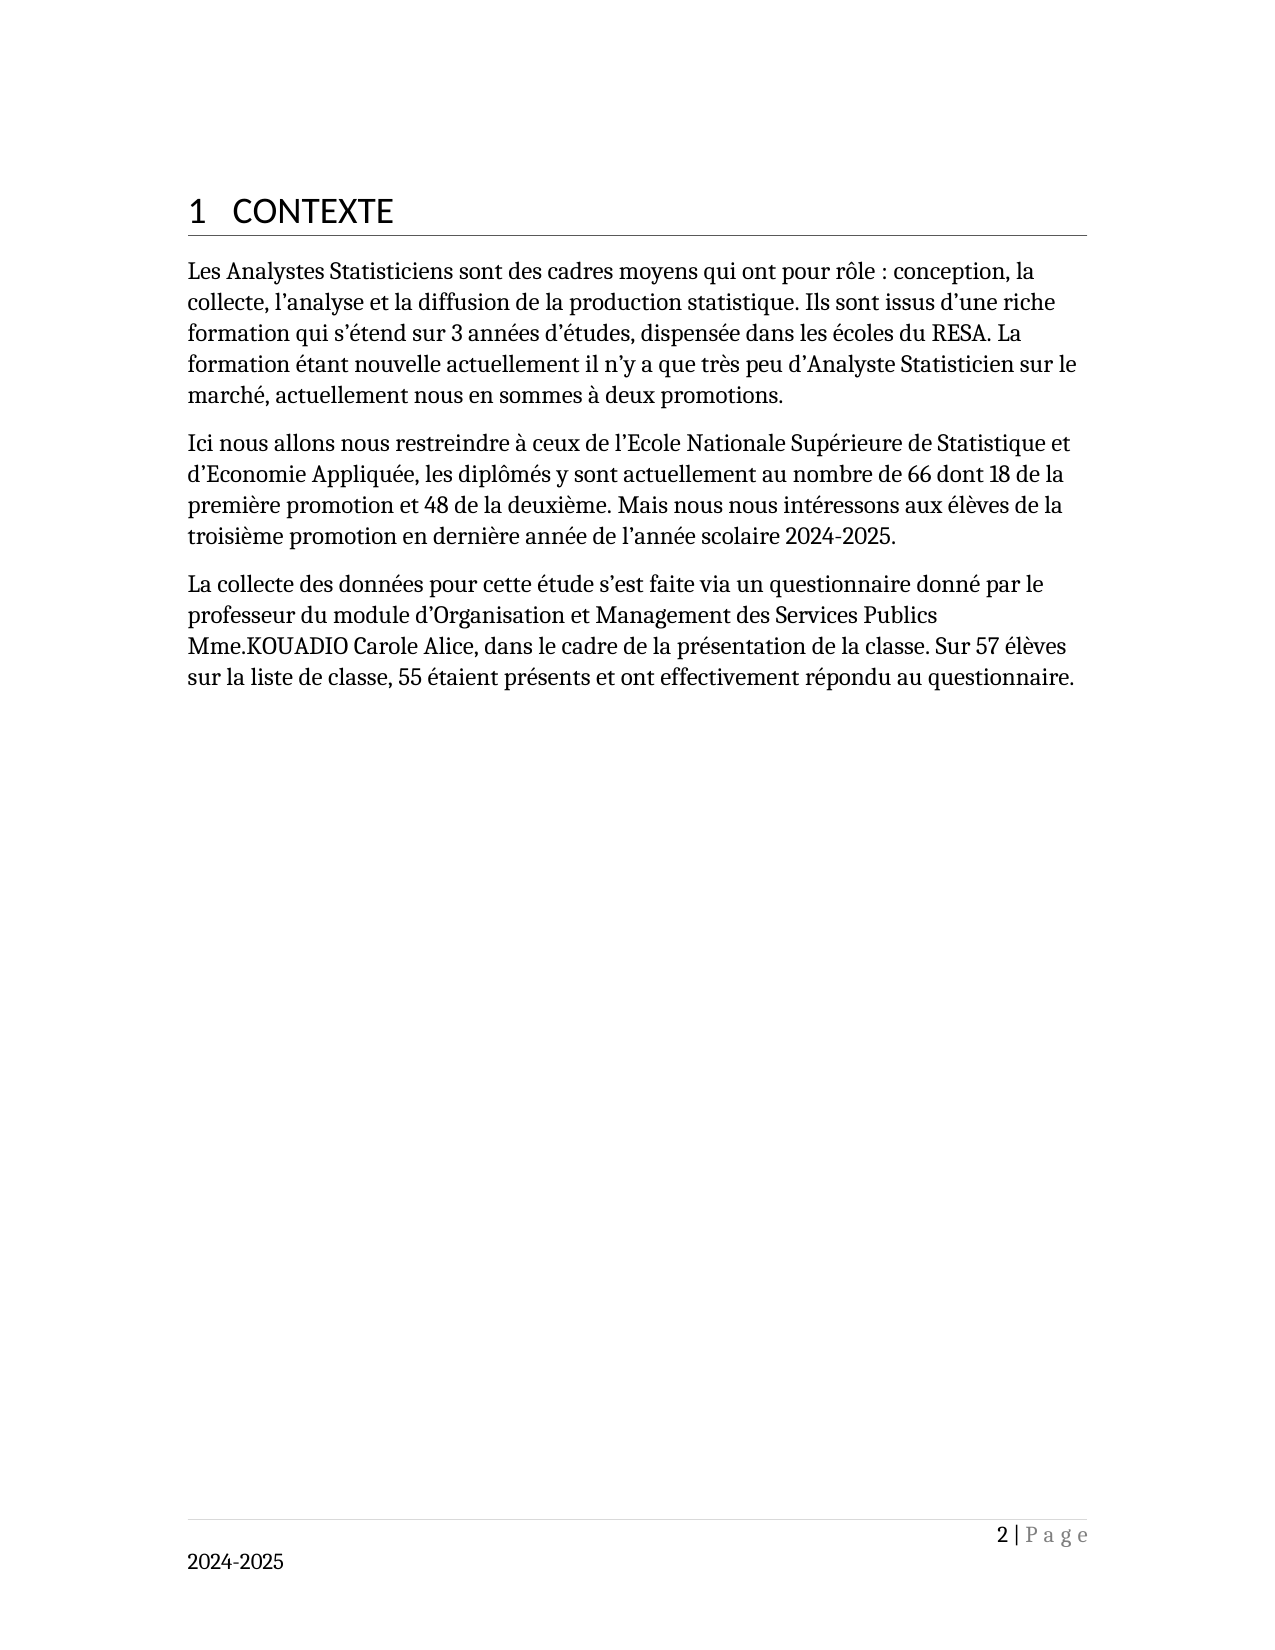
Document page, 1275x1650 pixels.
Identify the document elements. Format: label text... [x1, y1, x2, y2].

text Les Analystes Statisticiens sont des cadres moyens qui ont pour rôle : conception, la collecte, l’analyse et la diffusion de la production statistique. Ils sont issus d’une riche formation qui s’étend sur 3 années d’études, dispensée dans les écoles du RESA. La formation étant nouvelle actuellement il n’y a que très peu d’Analyste Statisticien sur le marché, actuellement nous en sommes à deux promotions. [187, 257, 1087, 410]
text La collecte des données pour cette étude s’est faite via un questionnaire donné par le professeur du module d’Organisation et Management des Services Publics Mme.KOUADIO Carole Alice, dans le cadre de la présentation de la classe. Sur 57 élèves sur la liste de classe, 55 étaient présents et ont effectivement répondu au questionnaire. [187, 569, 1087, 691]
text Ici nous allons nous restreindre à ceux de l’Ecole Nationale Supérieure de Statistique et d’Economie Appliquée, les diplômés y sont actuellement au nombre de 66 dont 18 de la première promotion et 48 de la deuxième. Mais nous nous intéressons aux élèves de la troisième promotion en dernière année de l’année scolaire 2024-2025. [187, 429, 1087, 551]
subtitle CONTEXTE [187, 187, 1087, 236]
